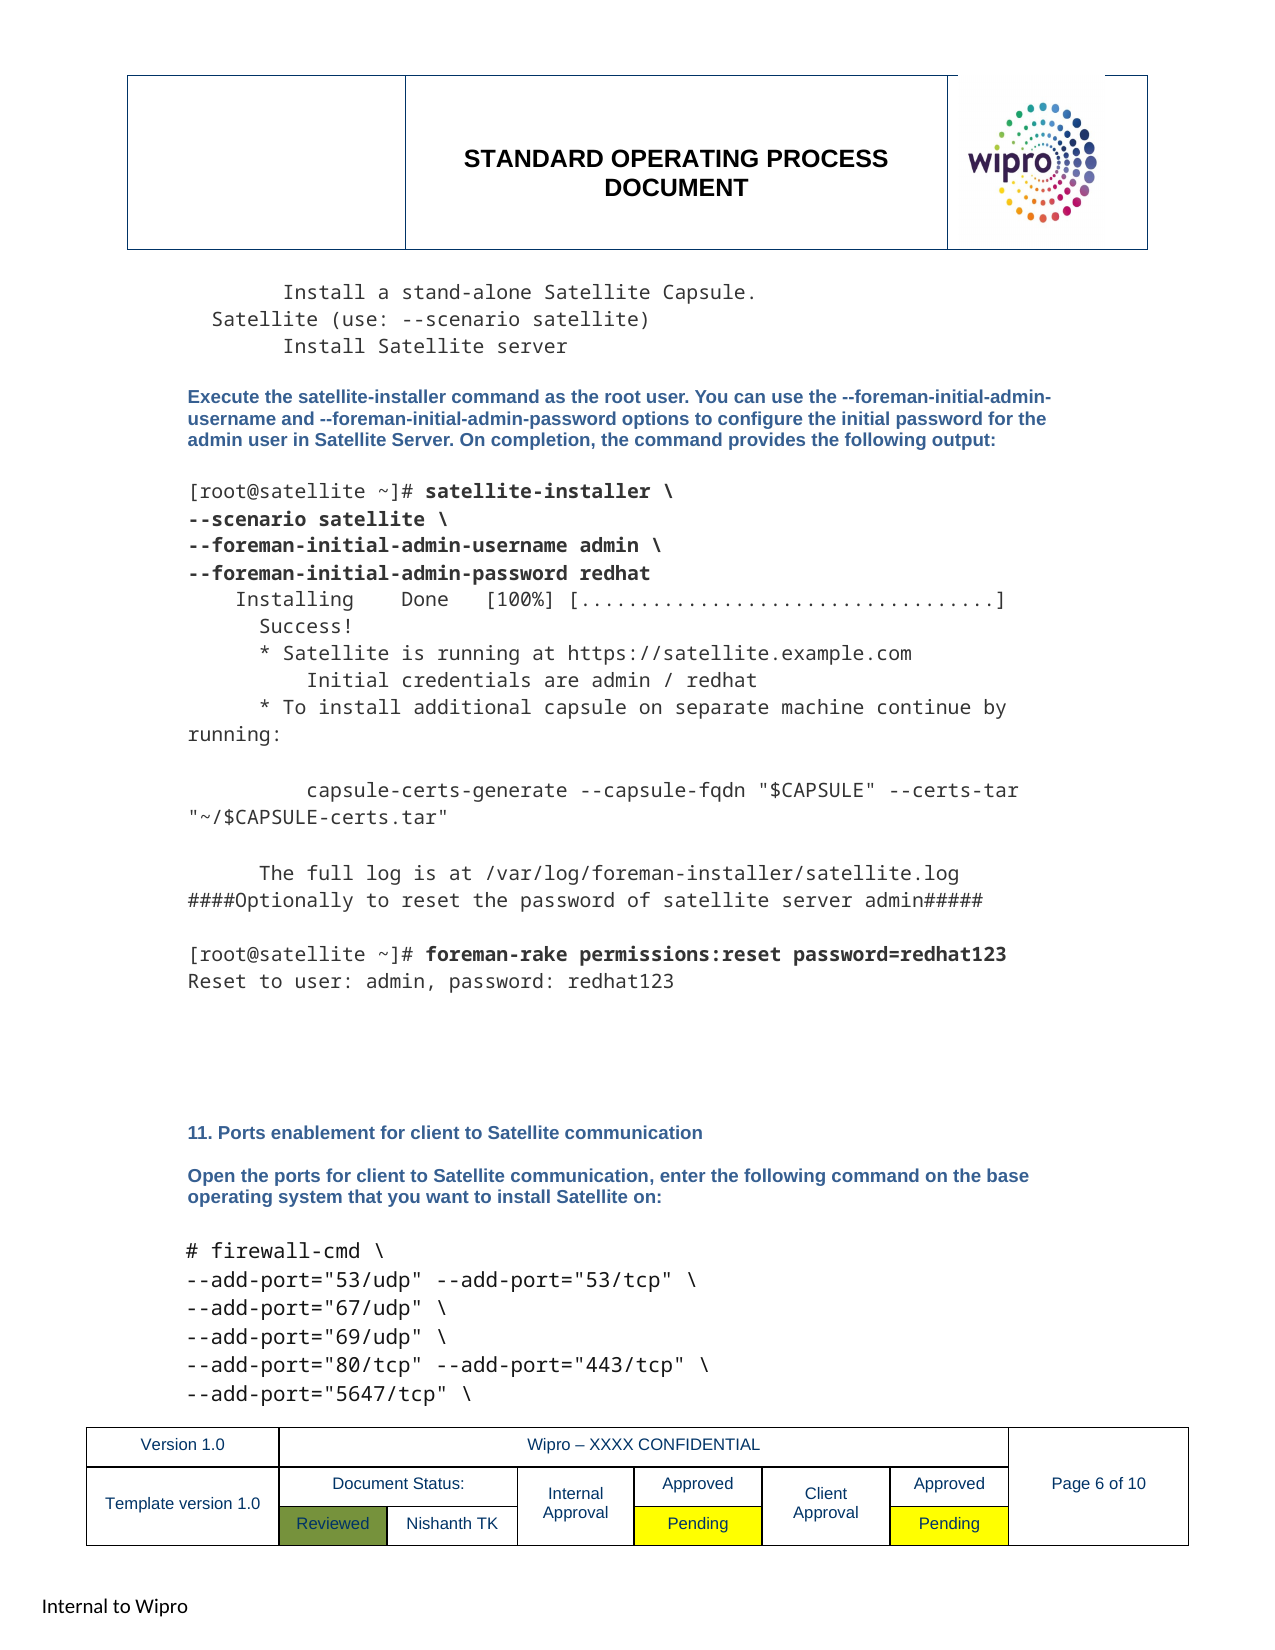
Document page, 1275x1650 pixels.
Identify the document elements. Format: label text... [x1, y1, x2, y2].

text [root@satellite ~]# foreman-rake permissions:reset password=redhat123 Reset to user: admin, password: redhat123 [187, 940, 1087, 994]
text [root@satellite ~]# satellite-installer \ --scenario satellite \ --foreman-initial-admin-username admin \ --foreman-initial-admin-password redhat Installing Done [100%] [...................................] Success! * Satellite is running at https://satellite.example.com Initial credentials are admin / redhat * To install additional capsule on separate machine continue by running: capsule-certs-generate --capsule-fqdn "$CAPSULE" --certs-tar "~/$CAPSULE-certs.tar" The full log is at /var/log/foreman-installer/satellite.log [187, 478, 1087, 886]
text ####Optionally to reset the password of satellite server admin##### [187, 886, 1087, 913]
text Open the ports for client to Satellite communication, enter the following command on the base operating system that you want to install Satellite on: [187, 1165, 1087, 1208]
text Execute the satellite-installer command as the root user. You can use the --foreman-initial-admin-username and --foreman-initial-admin-password options to configure the initial password for the admin user in Satellite Server. On completion, the command provides the following output: [187, 386, 1087, 451]
picture [958, 75, 1105, 249]
text 11. Ports enablement for client to Satellite communication [187, 1122, 1087, 1143]
